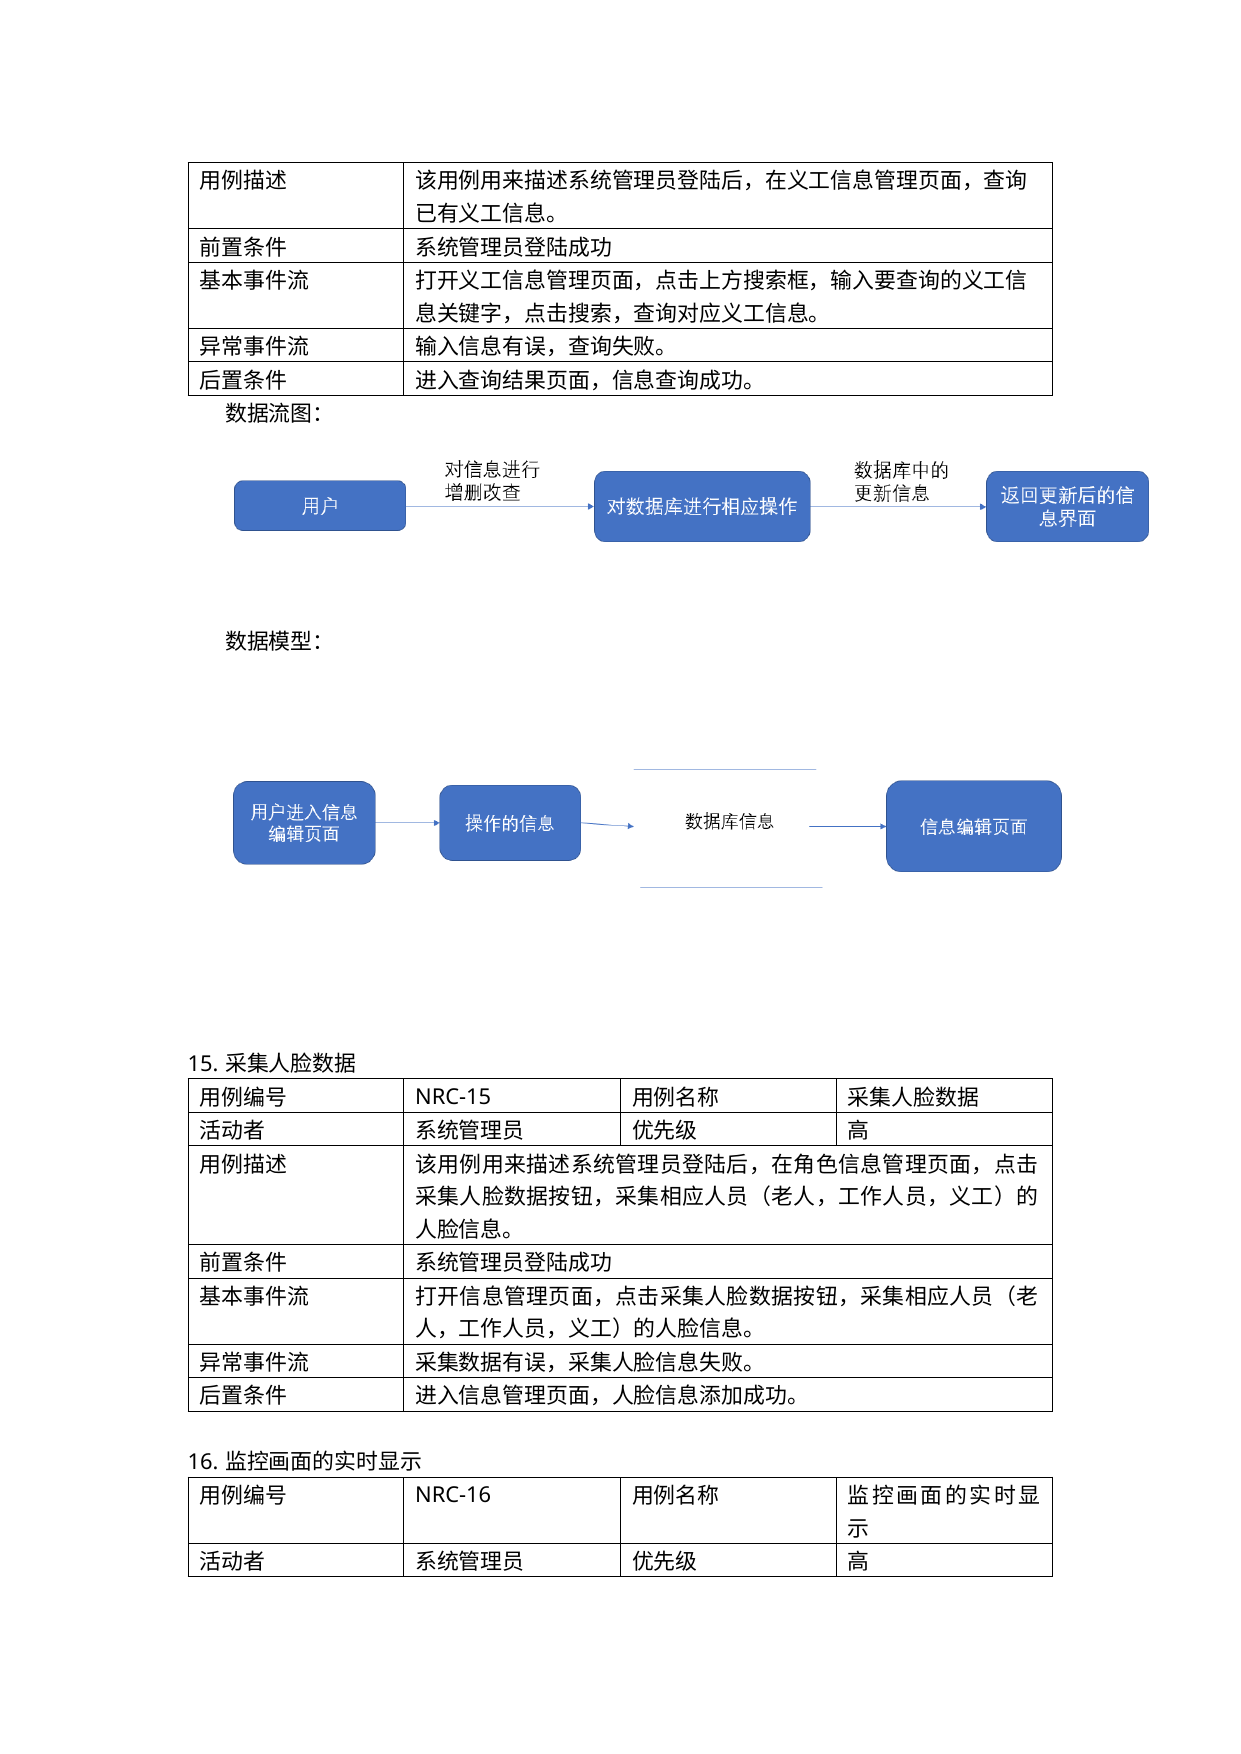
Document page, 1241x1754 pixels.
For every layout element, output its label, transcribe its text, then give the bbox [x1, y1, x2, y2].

list 监控画面的实时显示 [187, 1444, 1053, 1477]
table_cell 输入信息有误，查询失败。 [404, 329, 1052, 361]
table_cell 前置条件 [189, 229, 403, 262]
table_header NRC-15 [404, 1079, 620, 1112]
table_header 用例编号 [189, 1478, 403, 1543]
table_cell 高 [837, 1544, 1052, 1576]
table_cell 后置条件 [189, 362, 403, 395]
table_cell 基本事件流 [189, 263, 403, 328]
table_cell 优先级 [621, 1113, 836, 1145]
table_cell 打开信息管理页面，点击采集人脸数据按钮，采集相应人员（老人，工作人员，义工）的人脸信息。 [404, 1279, 1052, 1343]
table_header NRC-16 [404, 1478, 620, 1543]
table_cell 活动者 [189, 1113, 403, 1145]
picture [225, 655, 1091, 1023]
list 数据模型： [225, 623, 1053, 655]
table_cell 系统管理员 [404, 1113, 620, 1145]
list 数据流图： [225, 396, 1053, 428]
table_cell 打开义工信息管理页面，点击上方搜索框，输入要查询的义工信息关键字，点击搜索，查询对应义工信息。 [404, 263, 1052, 328]
table_cell 采集数据有误，采集人脸信息失败。 [404, 1345, 1052, 1377]
table_cell 优先级 [621, 1544, 836, 1576]
table_cell 后置条件 [189, 1378, 403, 1411]
table_cell 该用例用来描述系统管理员登陆后，在角色信息管理页面，点击采集人脸数据按钮，采集相应人员（老人，工作人员，义工）的人脸信息。 [404, 1146, 1052, 1244]
table_header 用例名称 [621, 1079, 836, 1112]
table_cell 异常事件流 [189, 1345, 403, 1377]
table_cell 基本事件流 [189, 1279, 403, 1343]
table_cell 系统管理员登陆成功 [404, 229, 1052, 262]
table_cell 系统管理员登陆成功 [404, 1245, 1052, 1277]
table_header 用例编号 [189, 1079, 403, 1112]
table_header 采集人脸数据 [837, 1079, 1052, 1112]
table_cell 异常事件流 [189, 329, 403, 361]
table_cell 活动者 [189, 1544, 403, 1576]
table_cell 前置条件 [189, 1245, 403, 1277]
list 采集人脸数据 [187, 1046, 1053, 1078]
table_header 用例名称 [621, 1478, 836, 1543]
table_cell 用例描述 [189, 163, 403, 228]
table_cell 用例描述 [189, 1146, 403, 1244]
picture [225, 428, 1165, 602]
table_header 监控画面的实时显示 [837, 1478, 1052, 1543]
table_cell 高 [837, 1113, 1052, 1145]
table_cell 进入查询结果页面，信息查询成功。 [404, 362, 1052, 395]
table_cell 该用例用来描述系统管理员登陆后，在义工信息管理页面，查询已有义工信息。 [404, 163, 1052, 228]
table_cell 进入信息管理页面，人脸信息添加成功。 [404, 1378, 1052, 1411]
table_cell 系统管理员 [404, 1544, 620, 1576]
